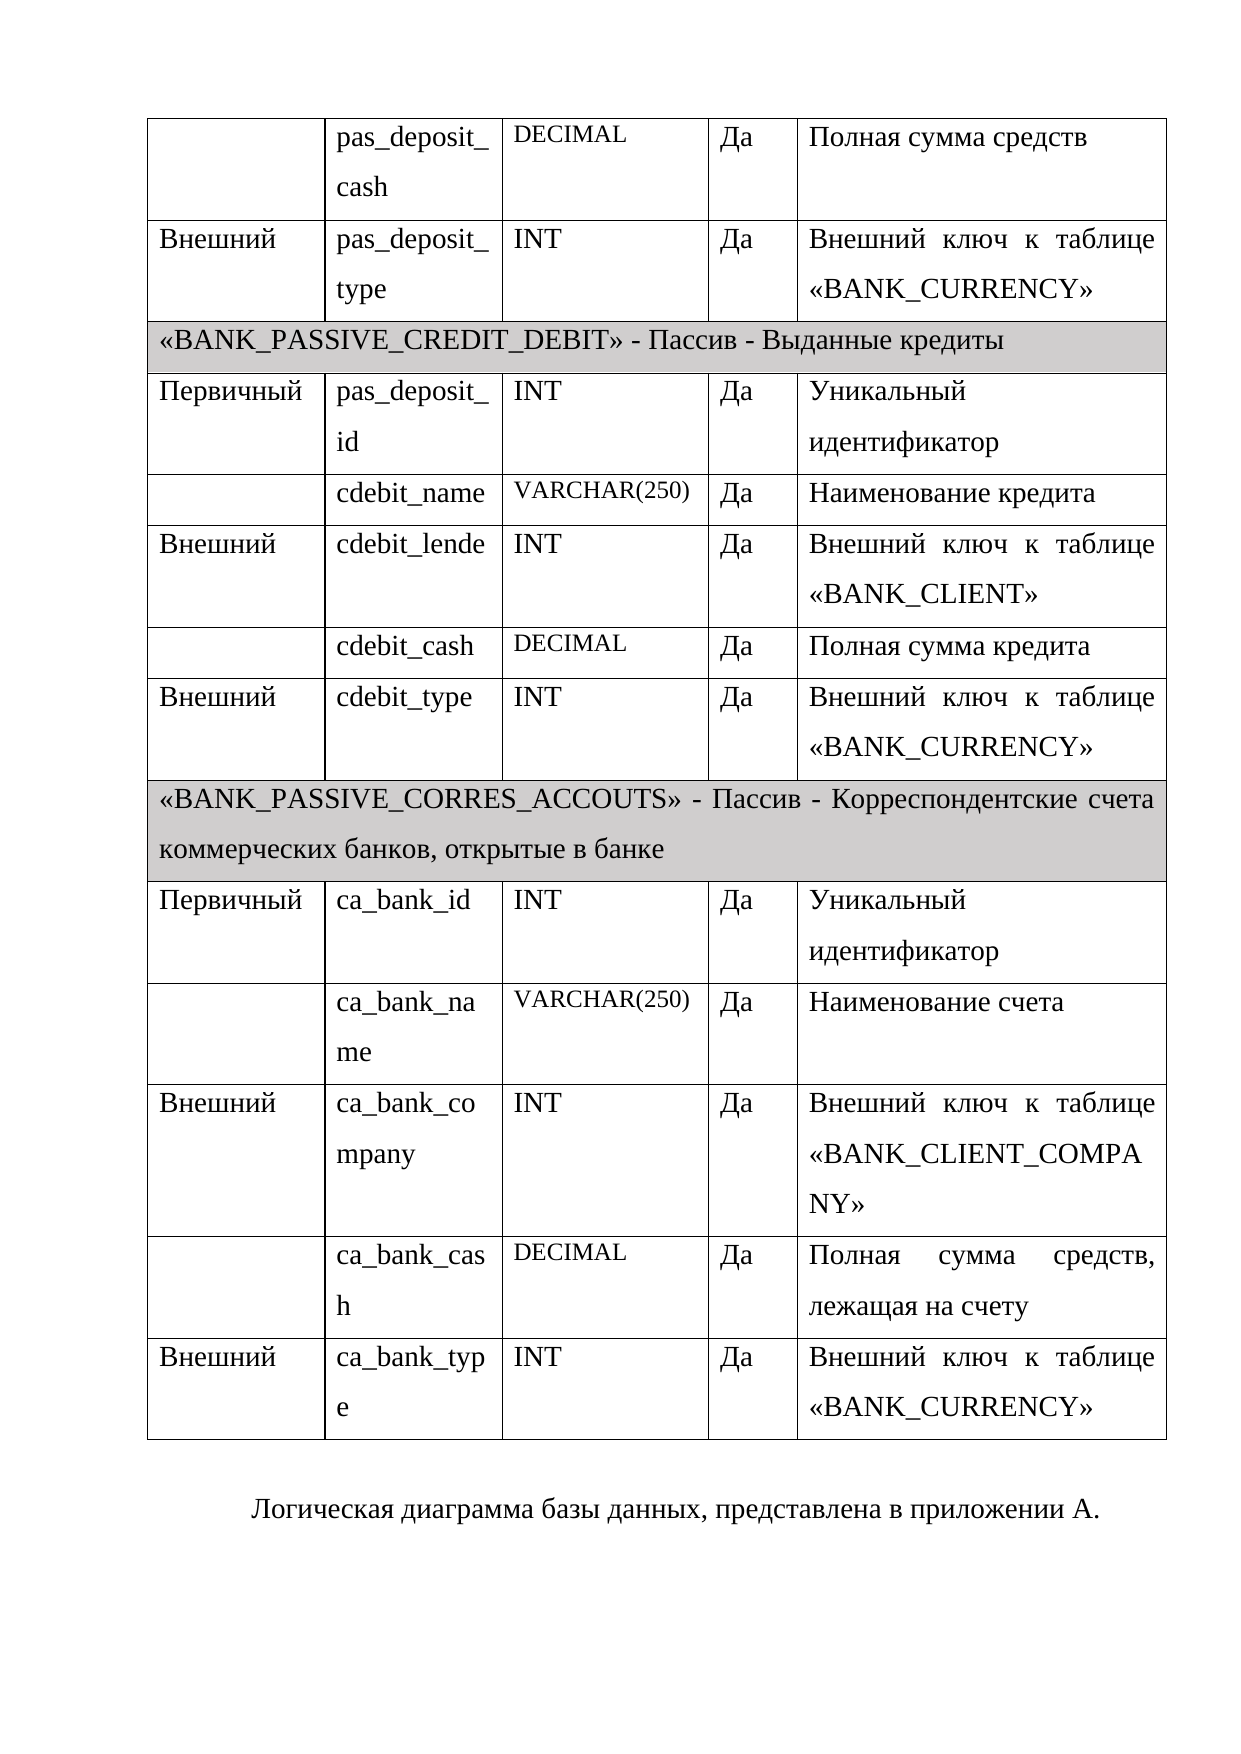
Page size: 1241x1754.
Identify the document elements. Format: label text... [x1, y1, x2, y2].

table_cell Внешний ключ к таблице «BANK_CURRENCY» [798, 1339, 1166, 1439]
table_cell «BANK_PASSIVE_CORRES_ACCOUTS» - Пассив - Корреспондентские счета коммерческих банков, открытые в банке [148, 781, 1166, 881]
table_cell DECIMAL [503, 628, 708, 678]
table_cell [148, 119, 324, 220]
table_cell INT [503, 679, 708, 780]
table_cell Первичный [148, 374, 324, 474]
table_cell ca_bank_company [326, 1085, 502, 1236]
table_cell Внешний [148, 1339, 324, 1439]
table_cell pas_deposit_type [326, 221, 502, 321]
table_cell [148, 475, 324, 525]
table_cell cdebit_lende [326, 526, 502, 627]
table_cell ca_bank_cash [326, 1237, 502, 1338]
table_cell ca_bank_name [326, 984, 502, 1084]
table_cell INT [503, 1339, 708, 1439]
table_cell pas_deposit_cash [326, 119, 502, 220]
table_cell Внешний ключ к таблице «BANK_CURRENCY» [798, 679, 1166, 780]
table_cell INT [503, 526, 708, 627]
table_cell DECIMAL [503, 119, 708, 220]
table_cell ca_bank_type [326, 1339, 502, 1439]
table_cell Да [709, 679, 797, 780]
table_cell ca_bank_id [326, 882, 502, 983]
table_cell Внешний [148, 221, 324, 321]
table_cell [148, 984, 324, 1084]
table_cell Внешний [148, 1085, 324, 1236]
table_cell Да [709, 1237, 797, 1338]
table_cell Да [709, 475, 797, 525]
table_cell Да [709, 119, 797, 220]
table_cell Да [709, 1339, 797, 1439]
table_cell INT [503, 374, 708, 474]
table_cell Полная сумма кредита [798, 628, 1166, 678]
table_cell cdebit_type [326, 679, 502, 780]
table_cell Уникальный идентификатор [798, 374, 1166, 474]
table_cell Полная сумма средств, лежащая на счету [798, 1237, 1166, 1338]
table_cell Да [709, 221, 797, 321]
table_cell Первичный [148, 882, 324, 983]
table_cell Внешний ключ к таблице «BANK_CLIENT_COMPANY» [798, 1085, 1166, 1236]
table_cell INT [503, 1085, 708, 1236]
table_cell INT [503, 221, 708, 321]
table_cell Да [709, 526, 797, 627]
table_cell VARCHAR(250) [503, 475, 708, 525]
table_cell Да [709, 984, 797, 1084]
table_cell Внешний ключ к таблице «BANK_CLIENT» [798, 526, 1166, 627]
table_cell Наименование счета [798, 984, 1166, 1084]
table_cell Да [709, 882, 797, 983]
table_cell Да [709, 374, 797, 474]
table_cell VARCHAR(250) [503, 984, 708, 1084]
table_cell Полная сумма средств [798, 119, 1166, 220]
table_cell Да [709, 1085, 797, 1236]
text Логическая диаграмма базы данных, представлена в приложении А. [177, 1491, 1152, 1524]
table_cell INT [503, 882, 708, 983]
table_cell Внешний [148, 679, 324, 780]
table_cell cdebit_name [326, 475, 502, 525]
table_cell Уникальный идентификатор [798, 882, 1166, 983]
table_cell pas_deposit_id [326, 374, 502, 474]
table_cell DECIMAL [503, 1237, 708, 1338]
table_cell Да [709, 628, 797, 678]
table_cell [148, 628, 324, 678]
table_cell Внешний ключ к таблице «BANK_CURRENCY» [798, 221, 1166, 321]
table_cell Наименование кредита [798, 475, 1166, 525]
table_cell cdebit_cash [326, 628, 502, 678]
table_cell «BANK_PASSIVE_CREDIT_DEBIT» - Пассив - Выданные кредиты [148, 322, 1166, 372]
table_cell Внешний [148, 526, 324, 627]
table_cell [148, 1237, 324, 1338]
